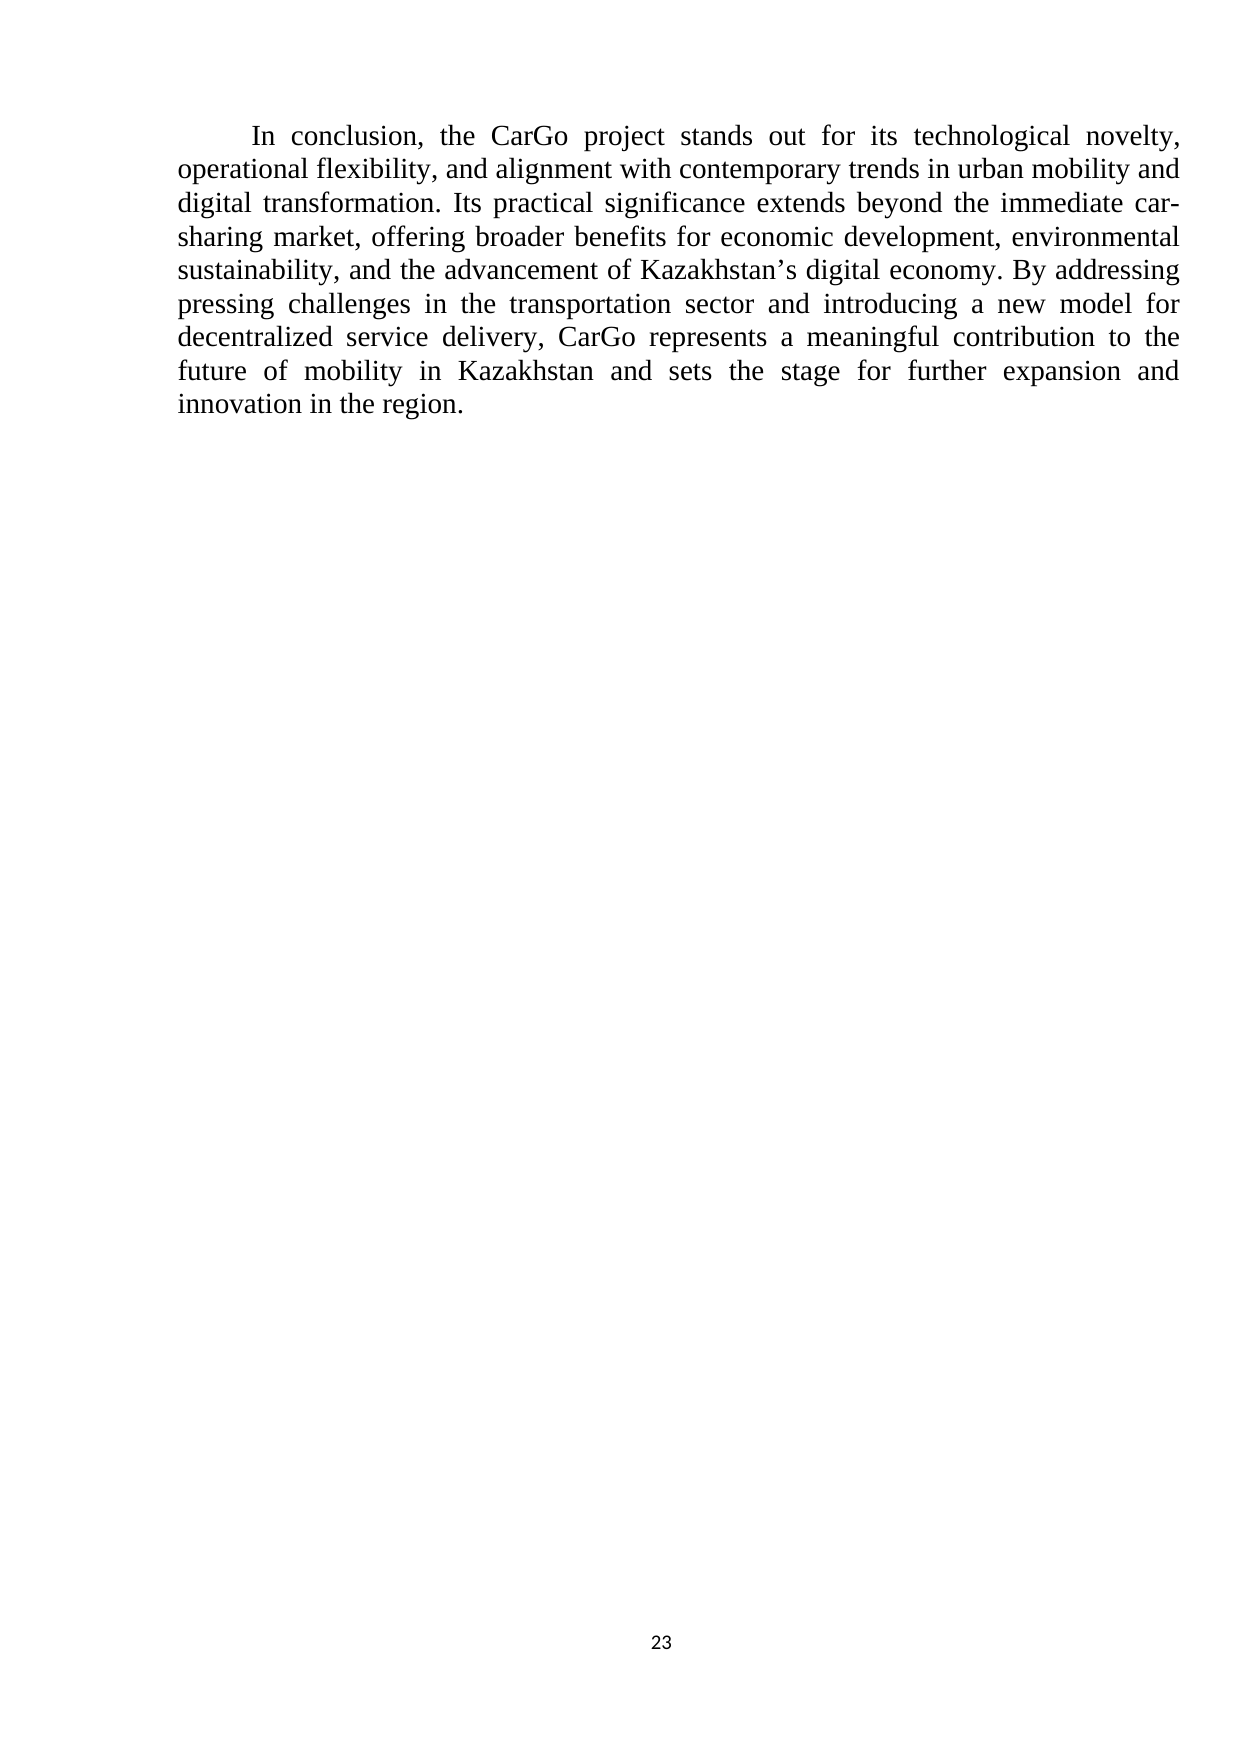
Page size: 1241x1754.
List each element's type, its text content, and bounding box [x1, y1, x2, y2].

text In conclusion, the CarGo project stands out for its technological novelty, operational flexibility, and alignment with contemporary trends in urban mobility and digital transformation. Its practical significance extends beyond the immediate car-sharing market, offering broader benefits for economic development, environmental sustainability, and the advancement of Kazakhstan’s digital economy. By addressing pressing challenges in the transportation sector and introducing a new model for decentralized service delivery, CarGo represents a meaningful contribution to the future of mobility in Kazakhstan and sets the stage for further expansion and innovation in the region. [177, 118, 1181, 420]
